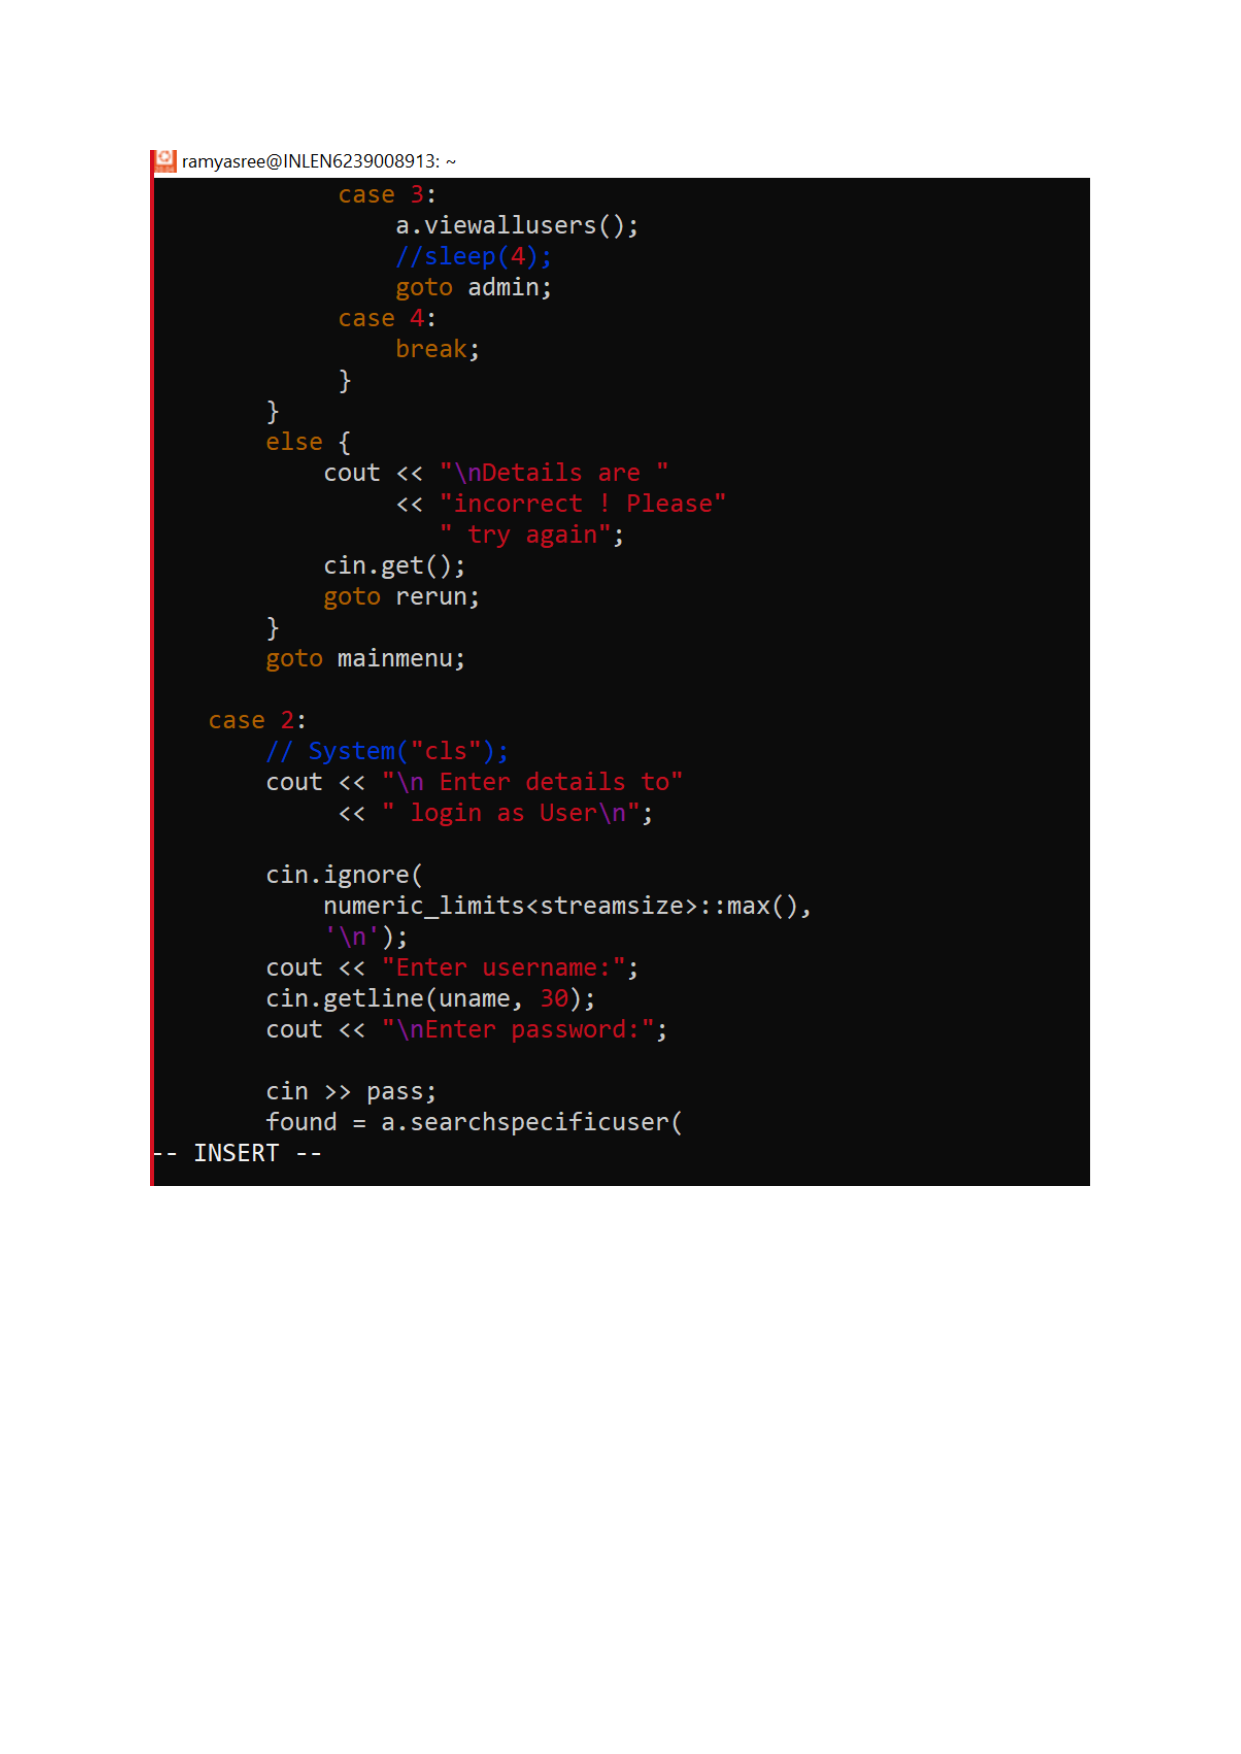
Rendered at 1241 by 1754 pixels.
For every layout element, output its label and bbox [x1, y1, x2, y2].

picture [150, 150, 1091, 1186]
